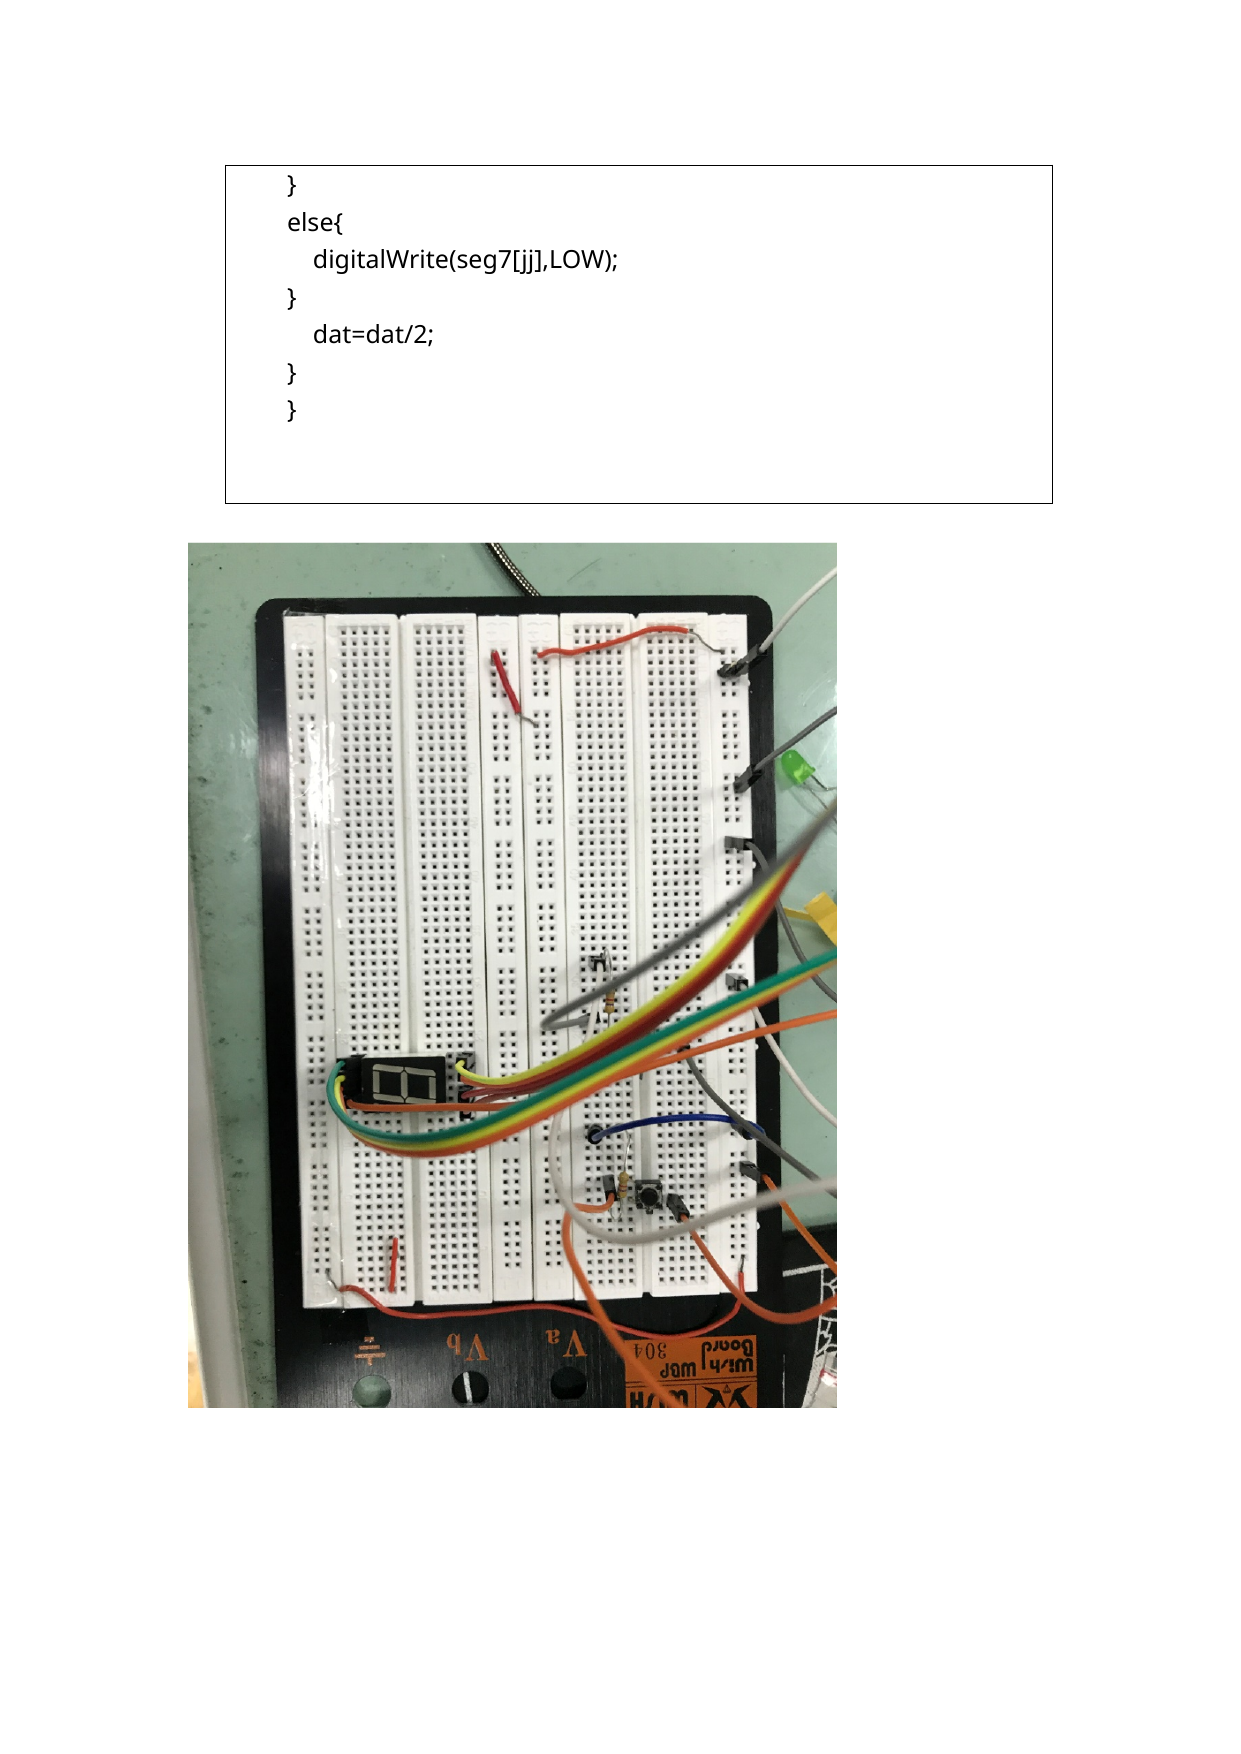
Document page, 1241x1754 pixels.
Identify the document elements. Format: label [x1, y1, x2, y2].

picture [188, 544, 837, 1407]
table_header [226, 166, 1052, 503]
